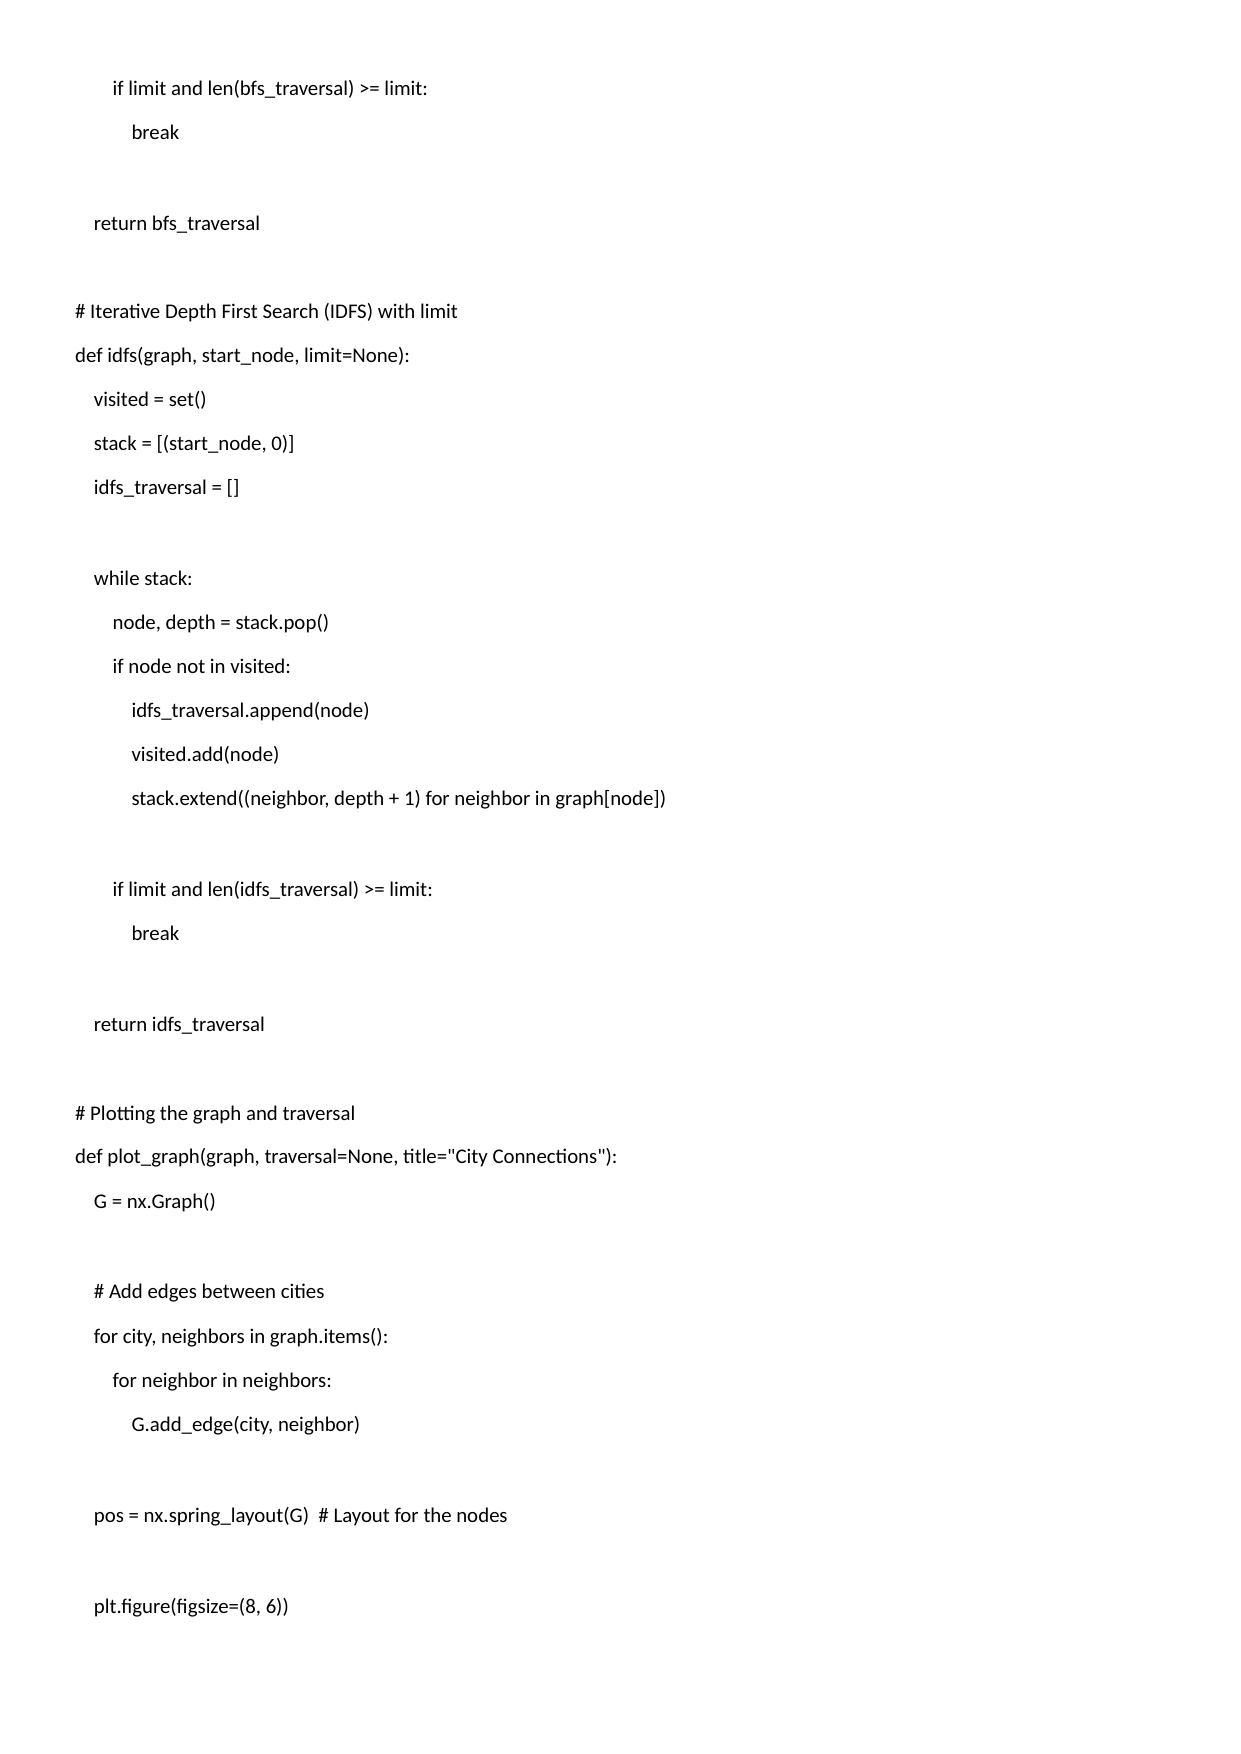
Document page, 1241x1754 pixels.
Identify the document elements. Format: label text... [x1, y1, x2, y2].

text # Iterative Depth First Search (IDFS) with limit [75, 298, 1165, 323]
text if limit and len(bfs_traversal) >= limit: [75, 75, 1165, 100]
text visited = set() [75, 386, 1165, 412]
text def idfs(graph, start_node, limit=None): [75, 342, 1165, 368]
text break [75, 921, 1165, 946]
text visited.add(node) [75, 742, 1165, 767]
text # Plotting the graph and traversal [75, 1100, 1165, 1125]
text if limit and len(idfs_traversal) >= limit: [75, 877, 1165, 902]
text idfs_traversal.append(node) [75, 697, 1165, 723]
text break [75, 119, 1165, 144]
text return bfs_traversal [75, 210, 1165, 235]
text G = nx.Graph() [75, 1188, 1165, 1213]
text stack = [(start_node, 0)] [75, 430, 1165, 456]
text node, depth = stack.pop() [75, 609, 1165, 635]
text for neighbor in neighbors: [75, 1367, 1165, 1392]
text stack.extend((neighbor, depth + 1) for neighbor in graph[node]) [75, 786, 1165, 811]
text for city, neighbors in graph.items(): [75, 1323, 1165, 1348]
text def plot_graph(graph, traversal=None, title="City Connections"): [75, 1144, 1165, 1169]
text # Add edges between cities [75, 1279, 1165, 1304]
text while stack: [75, 565, 1165, 591]
text return idfs_traversal [75, 1012, 1165, 1037]
text pos = nx.spring_layout(G) # Layout for the nodes [75, 1502, 1165, 1527]
text G.add_edge(city, neighbor) [75, 1411, 1165, 1436]
text plt.figure(figsize=(8, 6)) [75, 1593, 1165, 1618]
text if node not in visited: [75, 653, 1165, 679]
text idfs_traversal = [] [75, 474, 1165, 500]
